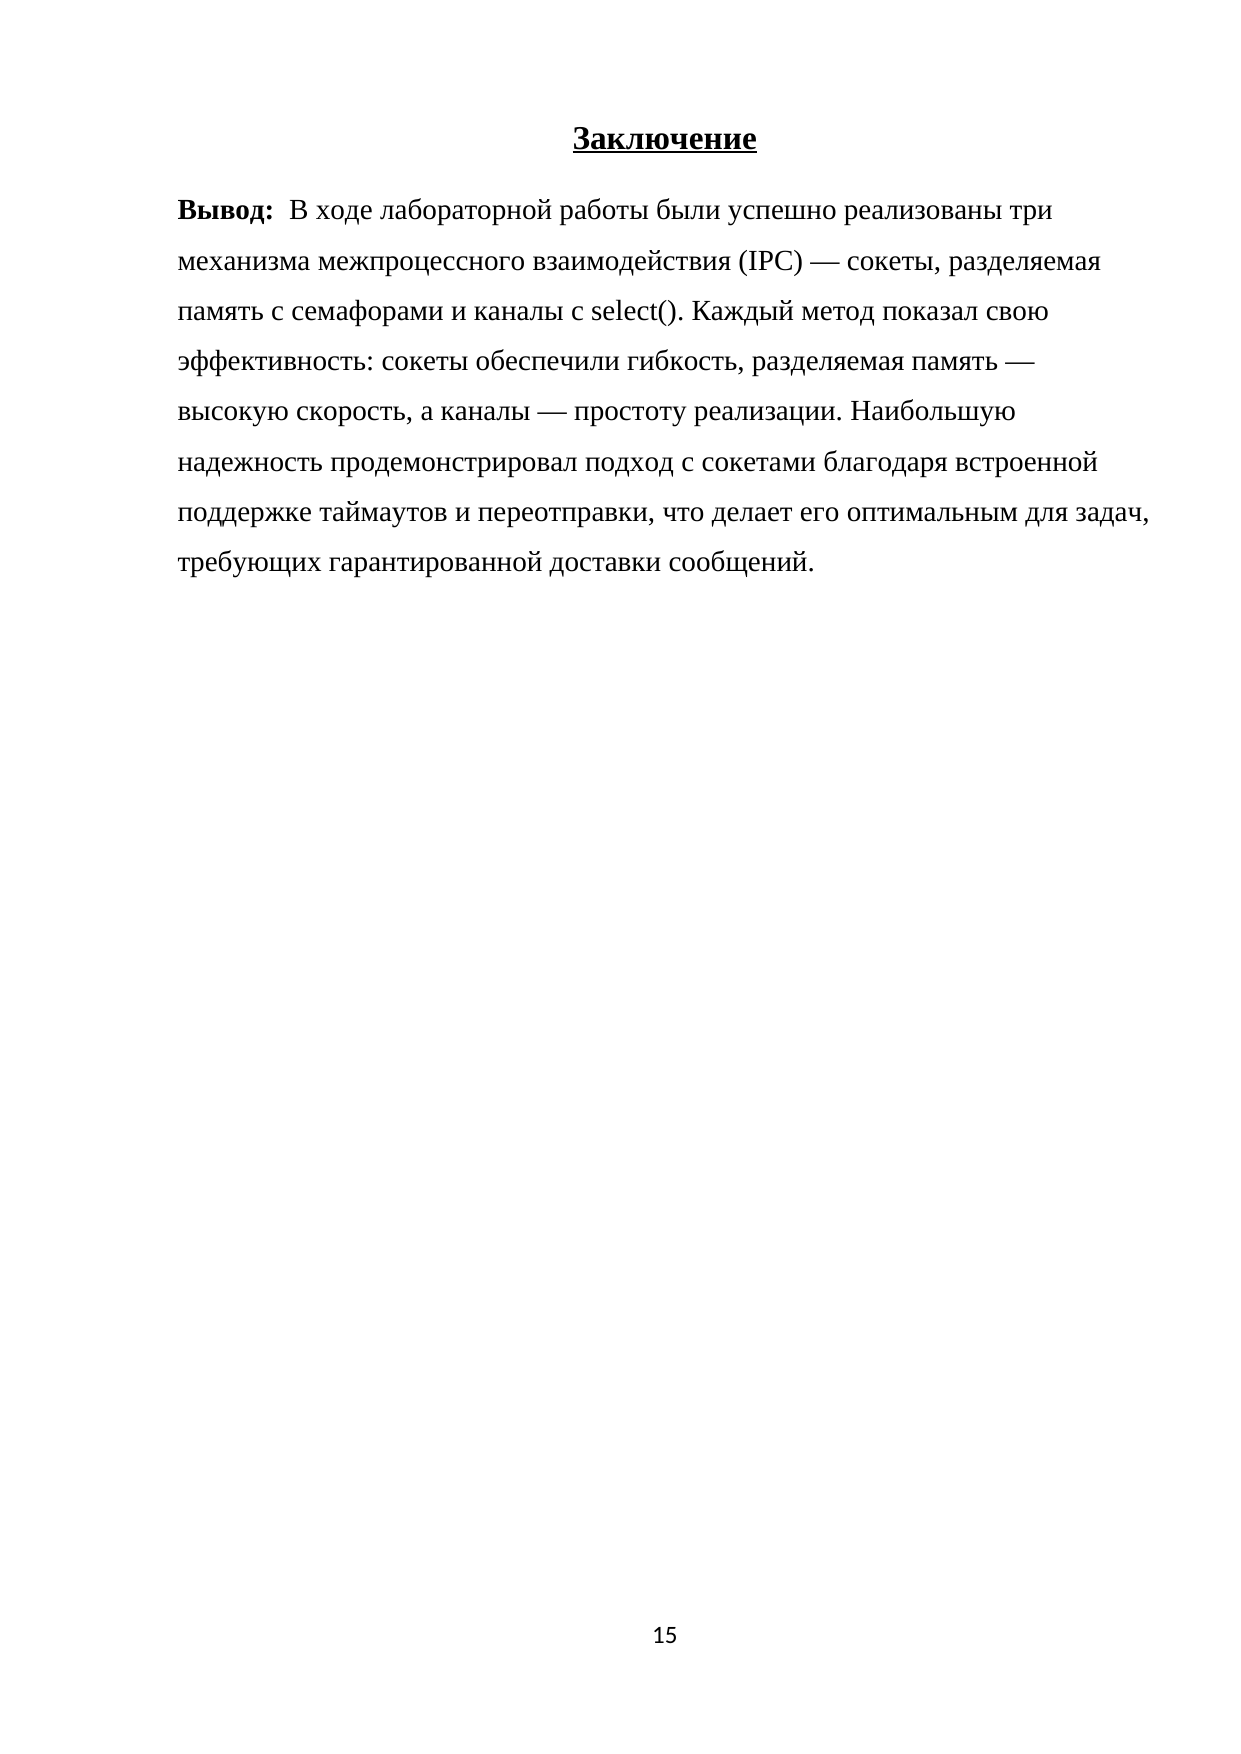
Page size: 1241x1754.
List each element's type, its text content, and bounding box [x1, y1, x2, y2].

text Вывод: В ходе лабораторной работы были успешно реализованы три механизма межпроцессного взаимодействия (IPC) — сокеты, разделяемая память с семафорами и каналы с select(). Каждый метод показал свою эффективность: сокеты обеспечили гибкость, разделяемая память — высокую скорость, а каналы — простоту реализации. Наибольшую надежность продемонстрировал подход с сокетами благодаря встроенной поддержке таймаутов и переотправки, что делает его оптимальным для задач, требующих гарантированной доставки сообщений. [177, 192, 1152, 578]
text Заключение [177, 118, 1152, 156]
